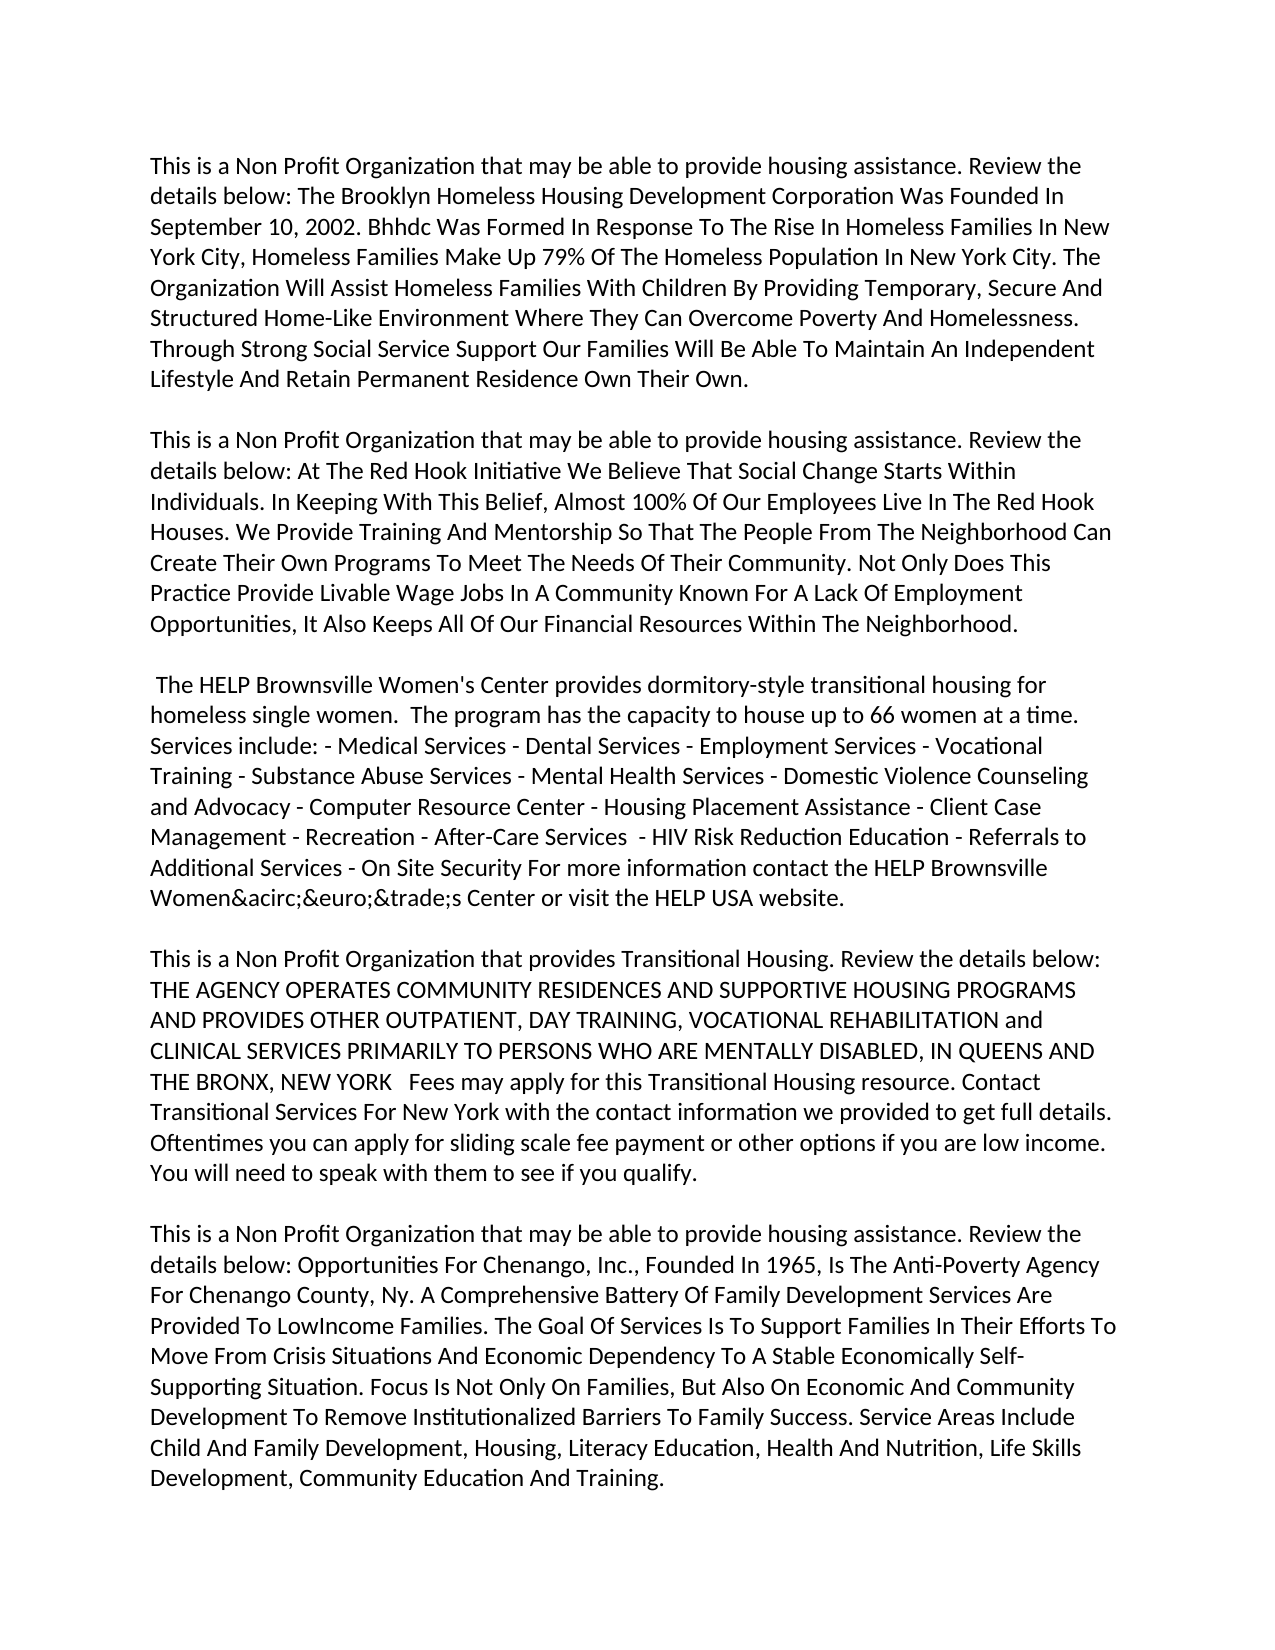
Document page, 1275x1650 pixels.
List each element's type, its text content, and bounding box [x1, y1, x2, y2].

text This is a Non Profit Organization that may be able to provide housing assistance. Review the details below: Opportunities For Chenango, Inc., Founded In 1965, Is The Anti-Poverty Agency For Chenango County, Ny. A Comprehensive Battery Of Family Development Services Are Provided To LowIncome Families. The Goal Of Services Is To Support Families In Their Efforts To Move From Crisis Situations And Economic Dependency To A Stable Economically Self-Supporting Situation. Focus Is Not Only On Families, But Also On Economic And Community Development To Remove Institutionalized Barriers To Family Success. Service Areas Include Child And Family Development, Housing, Literacy Education, Health And Nutrition, Life Skills Development, Community Education And Training. [150, 1218, 1125, 1493]
text This is a Non Profit Organization that may be able to provide housing assistance. Review the details below: At The Red Hook Initiative We Believe That Social Change Starts Within Individuals. In Keeping With This Belief, Almost 100% Of Our Employees Live In The Red Hook Houses. We Provide Training And Mentorship So That The People From The Neighborhood Can Create Their Own Programs To Meet The Needs Of Their Community. Not Only Does This Practice Provide Livable Wage Jobs In A Community Known For A Lack Of Employment Opportunities, It Also Keeps All Of Our Financial Resources Within The Neighborhood. [150, 425, 1125, 638]
text This is a Non Profit Organization that may be able to provide housing assistance. Review the details below: The Brooklyn Homeless Housing Development Corporation Was Founded In September 10, 2002. Bhhdc Was Formed In Response To The Rise In Homeless Families In New York City, Homeless Families Make Up 79% Of The Homeless Population In New York City. The Organization Will Assist Homeless Families With Children By Providing Temporary, Secure And Structured Home-Like Environment Where They Can Overcome Poverty And Homelessness. Through Strong Social Service Support Our Families Will Be Able To Maintain An Independent Lifestyle And Retain Permanent Residence Own Their Own. [150, 150, 1125, 394]
text The HELP Brownsville Women's Center provides dormitory-style transitional housing for homeless single women. The program has the capacity to house up to 66 women at a time. Services include: - Medical Services - Dental Services - Employment Services - Vocational Training - Substance Abuse Services - Mental Health Services - Domestic Violence Counseling and Advocacy - Computer Resource Center - Housing Placement Assistance - Client Case Management - Recreation - After-Care Services - HIV Risk Reduction Education - Referrals to Additional Services - On Site Security For more information contact the HELP Brownsville Women&acirc;&euro;&trade;s Center or visit the HELP USA website. [150, 669, 1125, 913]
text This is a Non Profit Organization that provides Transitional Housing. Review the details below: THE AGENCY OPERATES COMMUNITY RESIDENCES AND SUPPORTIVE HOUSING PROGRAMS AND PROVIDES OTHER OUTPATIENT, DAY TRAINING, VOCATIONAL REHABILITATION and CLINICAL SERVICES PRIMARILY TO PERSONS WHO ARE MENTALLY DISABLED, IN QUEENS AND THE BRONX, NEW YORK Fees may apply for this Transitional Housing resource. Contact Transitional Services For New York with the contact information we provided to get full details. Oftentimes you can apply for sliding scale fee payment or other options if you are low income. You will need to speak with them to see if you qualify. [150, 943, 1125, 1188]
